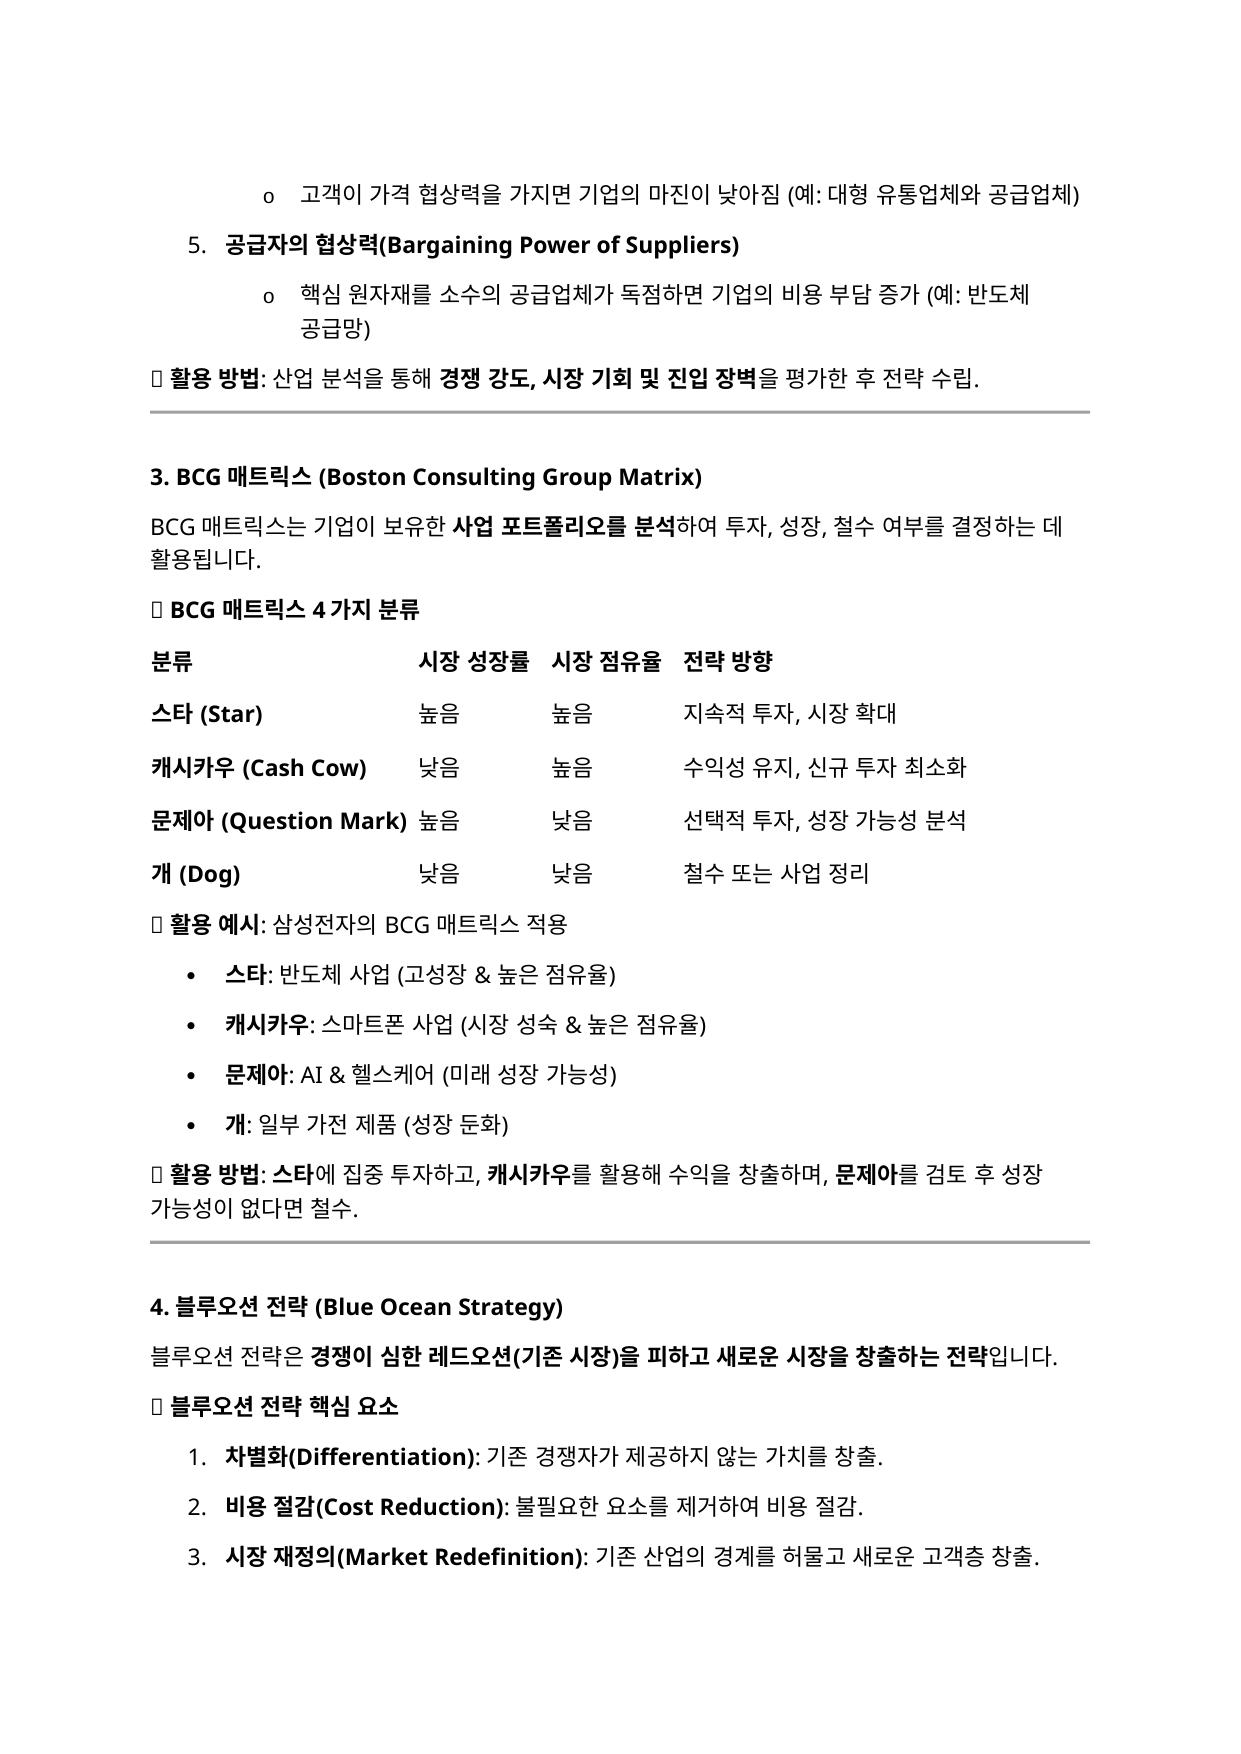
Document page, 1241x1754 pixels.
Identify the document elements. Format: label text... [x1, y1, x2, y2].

text ✅ BCG 매트릭스 4가지 분류 [150, 592, 1090, 625]
table_cell 낮음 [417, 748, 549, 801]
text 📌 활용 방법: 산업 분석을 통해 경쟁 강도, 시장 기회 및 진입 장벽을 평가한 후 전략 수립. [150, 361, 1090, 394]
table_cell 높음 [417, 695, 549, 748]
table_header 분류 [150, 642, 417, 695]
table_cell 개 (Dog) [150, 854, 417, 907]
text 4. 블루오션 전략 (Blue Ocean Strategy) [150, 1288, 1090, 1322]
table_cell 선택적 투자, 성장 가능성 분석 [681, 801, 1015, 854]
table_cell 철수 또는 사업 정리 [681, 854, 1015, 907]
table_cell 수익성 유지, 신규 투자 최소화 [681, 748, 1015, 801]
table_header 전략 방향 [681, 642, 1015, 695]
table_cell 높음 [417, 801, 549, 854]
list 비용 절감(Cost Reduction): 불필요한 요소를 제거하여 비용 절감. [187, 1488, 1090, 1522]
table_cell 캐시카우 (Cash Cow) [150, 748, 417, 801]
list 핵심 원자재를 소수의 공급업체가 독점하면 기업의 비용 부담 증가 (예: 반도체 공급망) [262, 277, 1090, 344]
list 차별화(Differentiation): 기존 경쟁자가 제공하지 않는 가치를 창출. [187, 1438, 1090, 1472]
table_cell 스타 (Star) [150, 695, 417, 748]
list 공급자의 협상력(Bargaining Power of Suppliers) [187, 227, 1090, 261]
text 블루오션 전략은 경쟁이 심한 레드오션(기존 시장)을 피하고 새로운 시장을 창출하는 전략입니다. [150, 1338, 1090, 1372]
table_header 시장 점유율 [549, 642, 681, 695]
list 고객이 가격 협상력을 가지면 기업의 마진이 낮아짐 (예: 대형 유통업체와 공급업체) [262, 177, 1090, 211]
list 문제아: AI & 헬스케어 (미래 성장 가능성) [187, 1057, 1090, 1091]
table_cell 낮음 [549, 854, 681, 907]
text 3. BCG 매트릭스 (Boston Consulting Group Matrix) [150, 458, 1090, 492]
table_cell 낮음 [417, 854, 549, 907]
text ✅ 블루오션 전략 핵심 요소 [150, 1388, 1090, 1422]
table_cell 지속적 투자, 시장 확대 [681, 695, 1015, 748]
table_cell 문제아 (Question Mark) [150, 801, 417, 854]
list 시장 재정의(Market Redefinition): 기존 산업의 경계를 허물고 새로운 고객층 창출. [187, 1538, 1090, 1572]
table_cell 높음 [549, 695, 681, 748]
table_header 시장 성장률 [417, 642, 549, 695]
text 🔹 활용 예시: 삼성전자의 BCG 매트릭스 적용 [150, 907, 1090, 941]
table_cell 높음 [549, 748, 681, 801]
table_cell 낮음 [549, 801, 681, 854]
list 캐시카우: 스마트폰 사업 (시장 성숙 & 높은 점유율) [187, 1007, 1090, 1041]
list 스타: 반도체 사업 (고성장 & 높은 점유율) [187, 957, 1090, 991]
text 📌 활용 방법: 스타에 집중 투자하고, 캐시카우를 활용해 수익을 창출하며, 문제아를 검토 후 성장 가능성이 없다면 철수. [150, 1157, 1090, 1224]
list 개: 일부 가전 제품 (성장 둔화) [187, 1107, 1090, 1141]
text BCG 매트릭스는 기업이 보유한 사업 포트폴리오를 분석하여 투자, 성장, 철수 여부를 결정하는 데 활용됩니다. [150, 508, 1090, 575]
